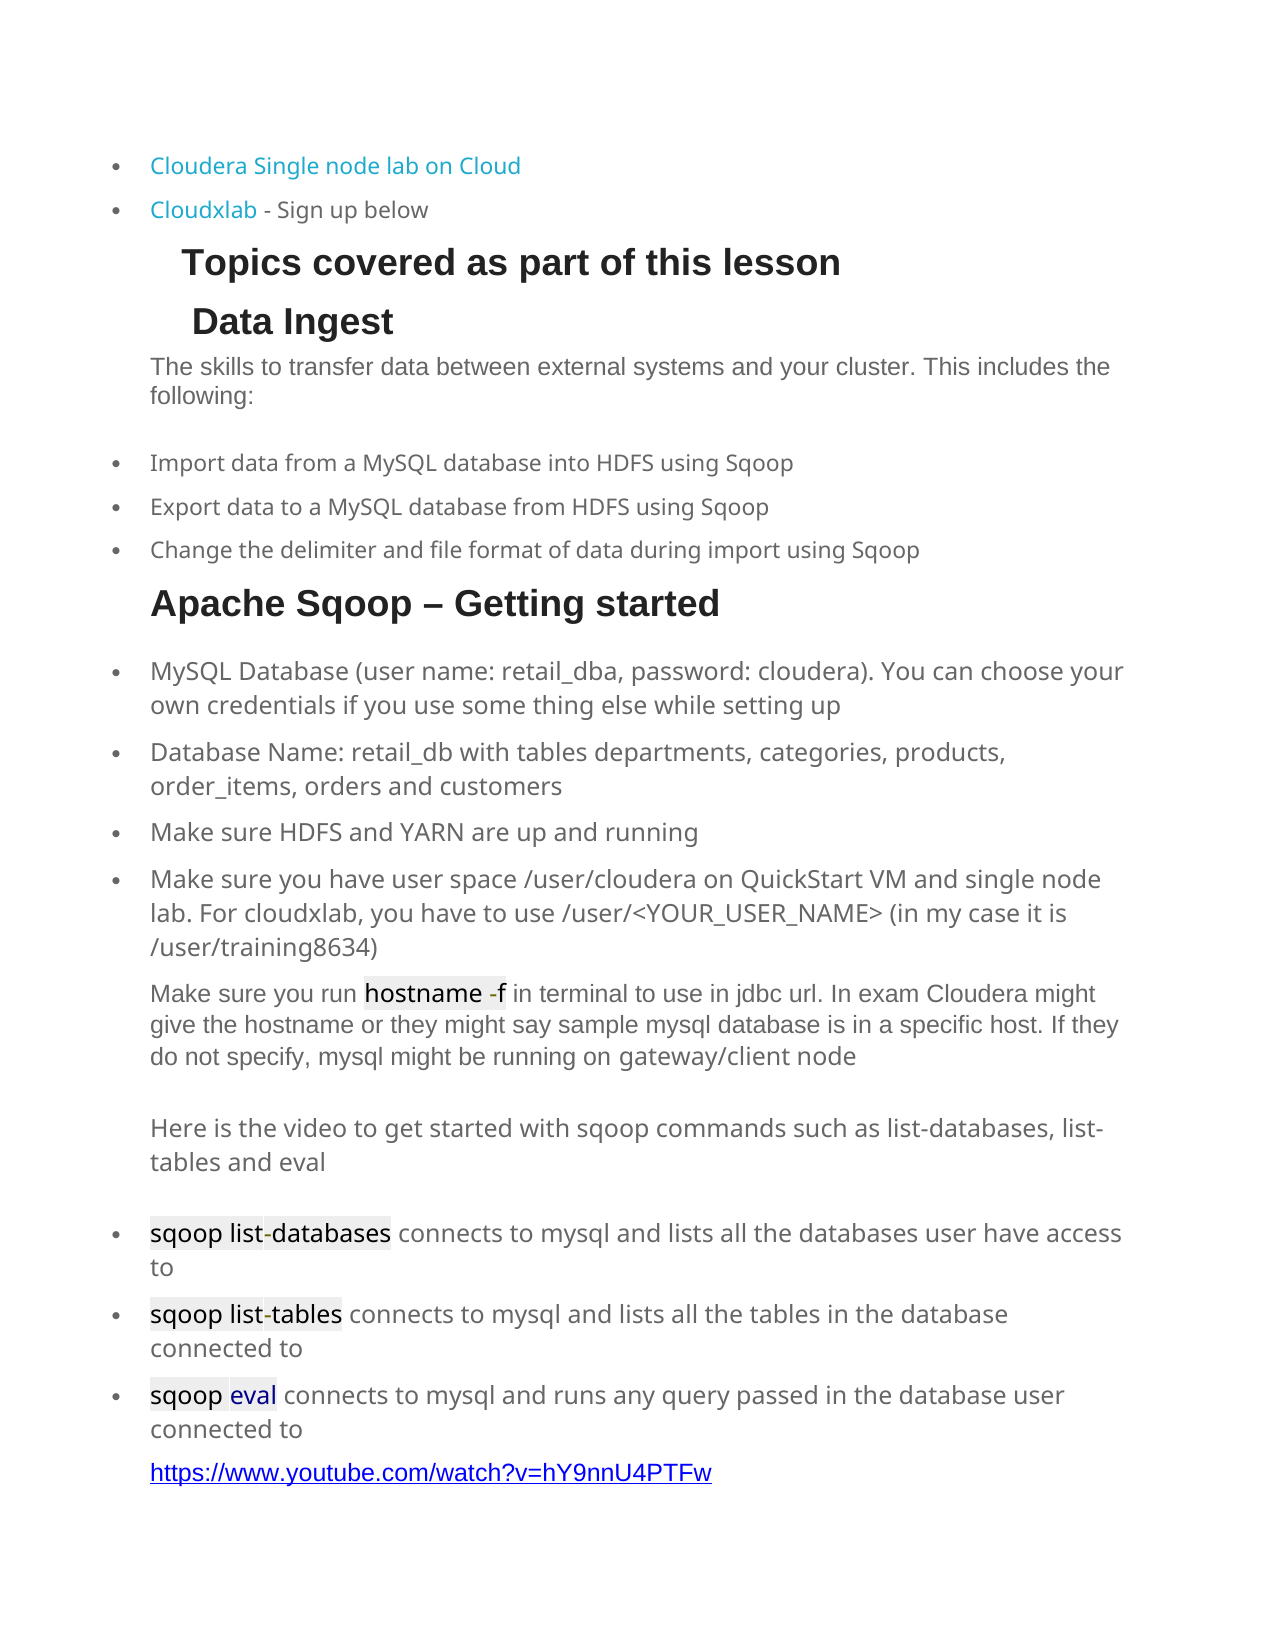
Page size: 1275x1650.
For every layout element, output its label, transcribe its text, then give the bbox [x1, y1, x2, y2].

list MySQL Database (user name: retail_dba, password: cloudera). You can choose your own credentials if you use some thing else while setting up [112, 653, 1125, 722]
subtitle Data Ingest [150, 299, 1125, 342]
list sqoop eval connects to mysql and runs any query passed in the database user connected to [112, 1377, 1125, 1445]
subtitle Topics covered as part of this lesson [150, 241, 1125, 284]
list Cloudxlab - Sign up below [112, 194, 1125, 225]
list Make sure HDFS and YARN are up and running [112, 815, 1125, 849]
list sqoop list-databases connects to mysql and lists all the databases user have access to [112, 1216, 1125, 1284]
list Make sure you have user space /user/cloudera on QuickStart VM and single node lab. For cloudxlab, you have to use /user/<YOUR_USER_NAME> (in my case it is /user/training8634) [112, 861, 1125, 963]
list Import data from a MySQL database into HDFS using Sqoop [112, 447, 1125, 478]
list Change the delimiter and file format of data during import using Sqoop [112, 534, 1125, 566]
list Cloudera Single node lab on Cloud [112, 150, 1125, 181]
text Here is the video to get started with sqoop commands such as list-databases, list-tables and eval [150, 1110, 1125, 1178]
text The skills to transfer data between external systems and your cluster. This includes the following: [150, 352, 1125, 409]
list Export data to a MySQL database from HDFS using Sqoop [112, 491, 1125, 522]
subtitle Apache Sqoop – Getting started [150, 581, 1125, 624]
list Database Name: retail_db with tables departments, categories, products, order_items, orders and customers [112, 734, 1125, 802]
list sqoop list-tables connects to mysql and lists all the tables in the database connected to [112, 1297, 1125, 1365]
text Make sure you run hostname -f in terminal to use in jdbc url. In exam Cloudera might give the hostname or they might say sample mysql database is in a specific host. If they do not specify, mysql might be running on gateway/client node [150, 976, 1125, 1073]
text https://www.youtube.com/watch?v=hY9nnU4PTFw [150, 1458, 1125, 1487]
